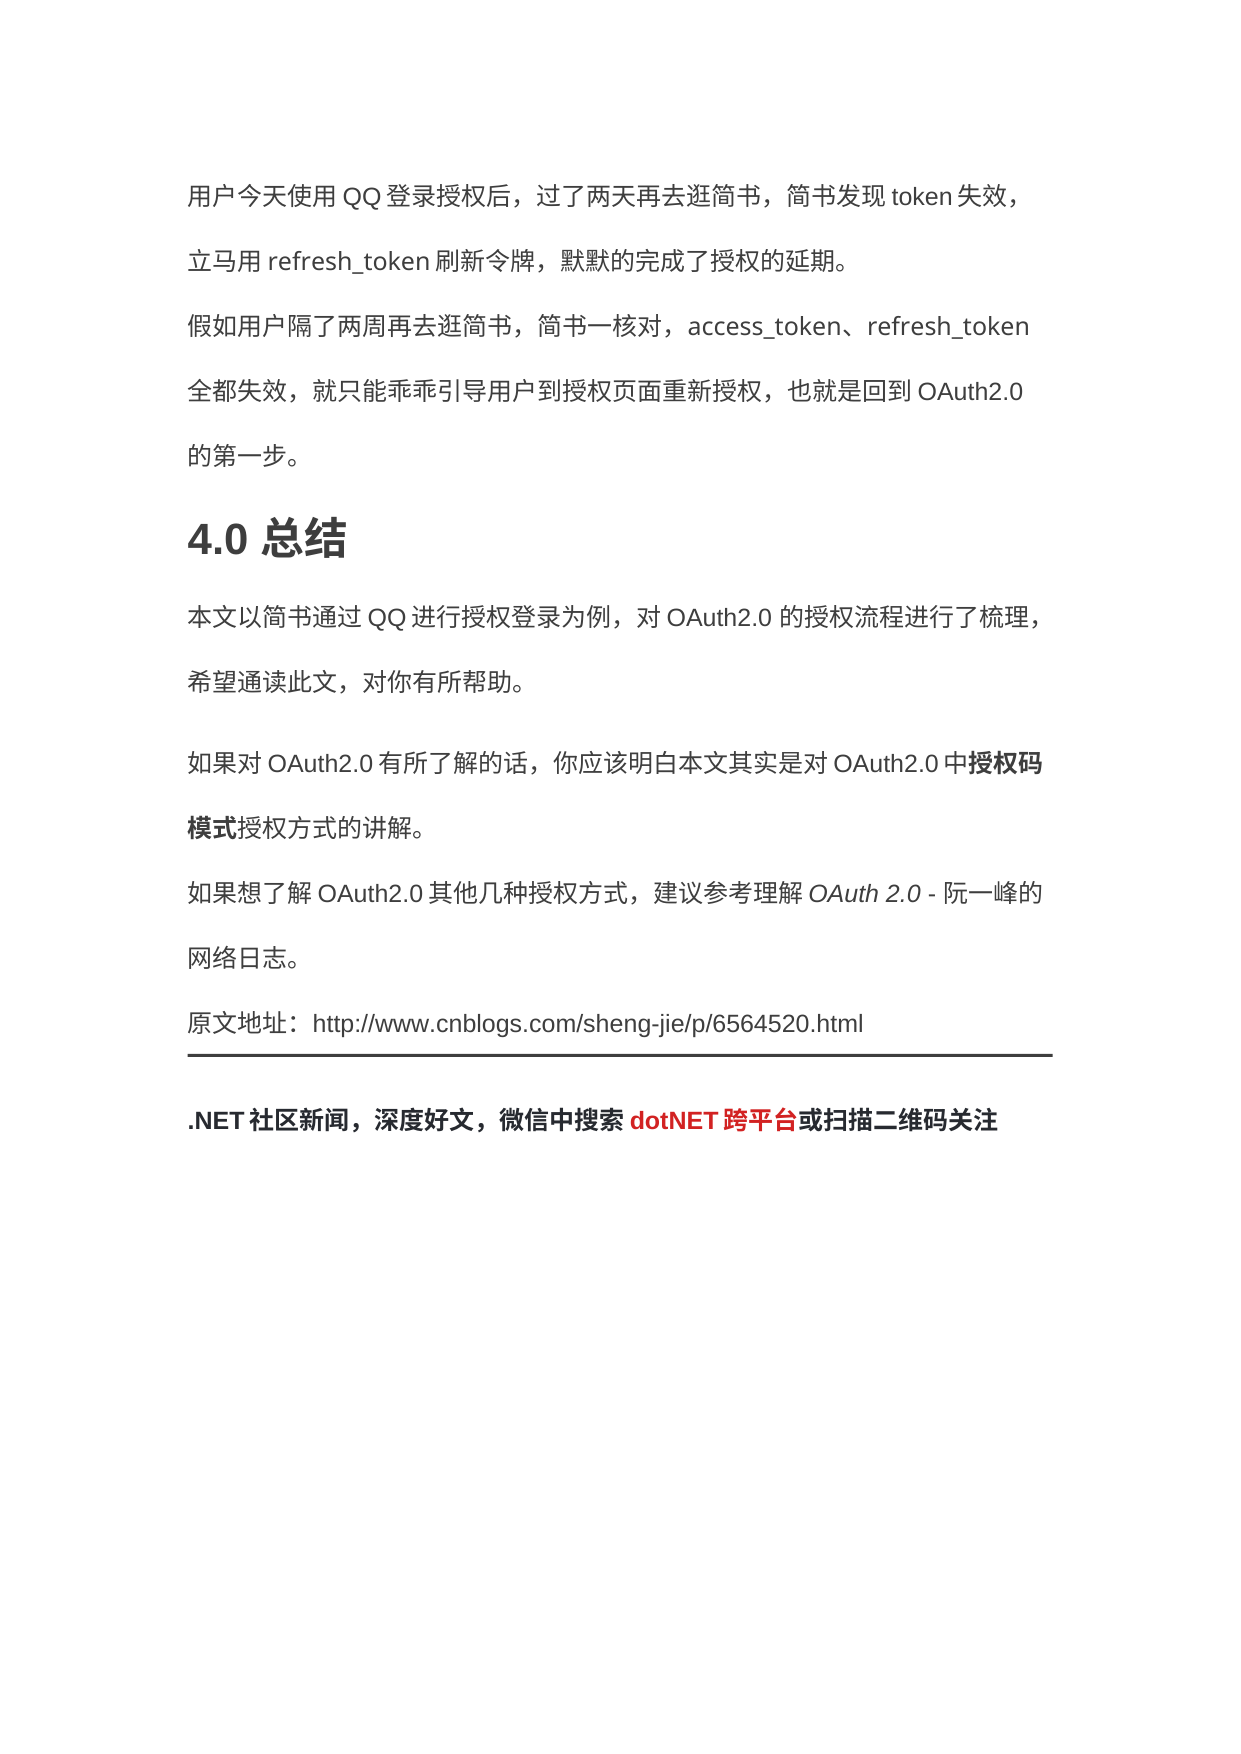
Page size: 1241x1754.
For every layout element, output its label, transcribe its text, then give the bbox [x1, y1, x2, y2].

text 如果对OAuth2.0有所了解的话，你应该明白本文其实是对OAuth2.0中授权码模式授权方式的讲解。 [187, 729, 1053, 859]
text .NET社区新闻，深度好文，微信中搜索dotNET跨平台或扫描二维码关注 [187, 1086, 1053, 1151]
text 原文地址：http://www.cnblogs.com/sheng-jie/p/6564520.html [187, 989, 1053, 1053]
text 如果想了解OAuth2.0其他几种授权方式，建议参考理解OAuth 2.0 - 阮一峰的网络日志。 [187, 859, 1053, 989]
text 4.0 总结 [187, 503, 1053, 568]
text 用户今天使用QQ登录授权后，过了两天再去逛简书，简书发现token失效，立马用refresh_token刷新令牌，默默的完成了授权的延期。 假如用户隔了两周再去逛简书，简书一核对，access_token、refresh_token全都失效，就只能乖乖引导用户到授权页面重新授权，也就是回到OAuth2.0的第一步。 [187, 162, 1053, 487]
text 本文以简书通过QQ进行授权登录为例，对OAuth2.0 的授权流程进行了梳理，希望通读此文，对你有所帮助。 [187, 583, 1053, 713]
